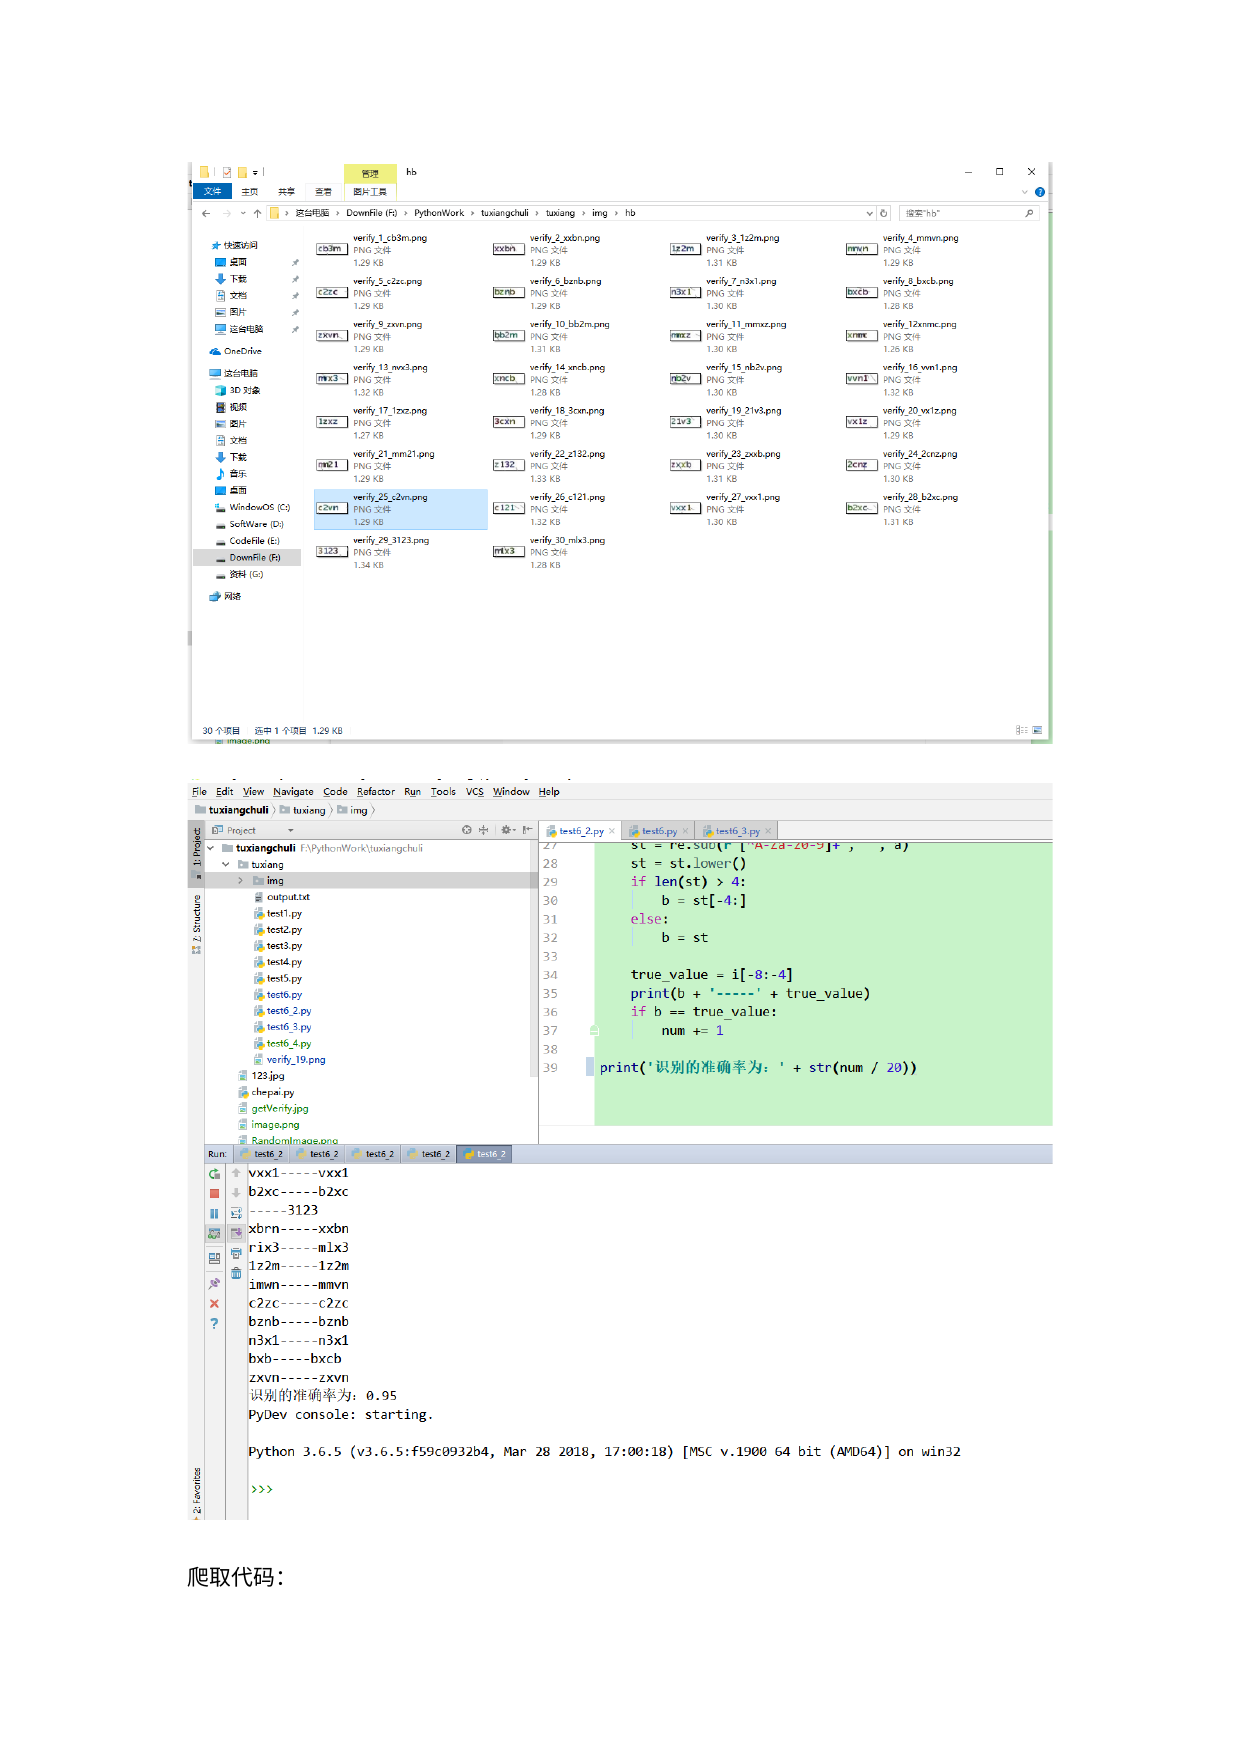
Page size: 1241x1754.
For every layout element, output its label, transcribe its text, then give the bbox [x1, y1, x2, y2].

picture [187, 162, 1053, 744]
text 爬取代码： [187, 1559, 1053, 1592]
picture [187, 779, 1053, 1520]
